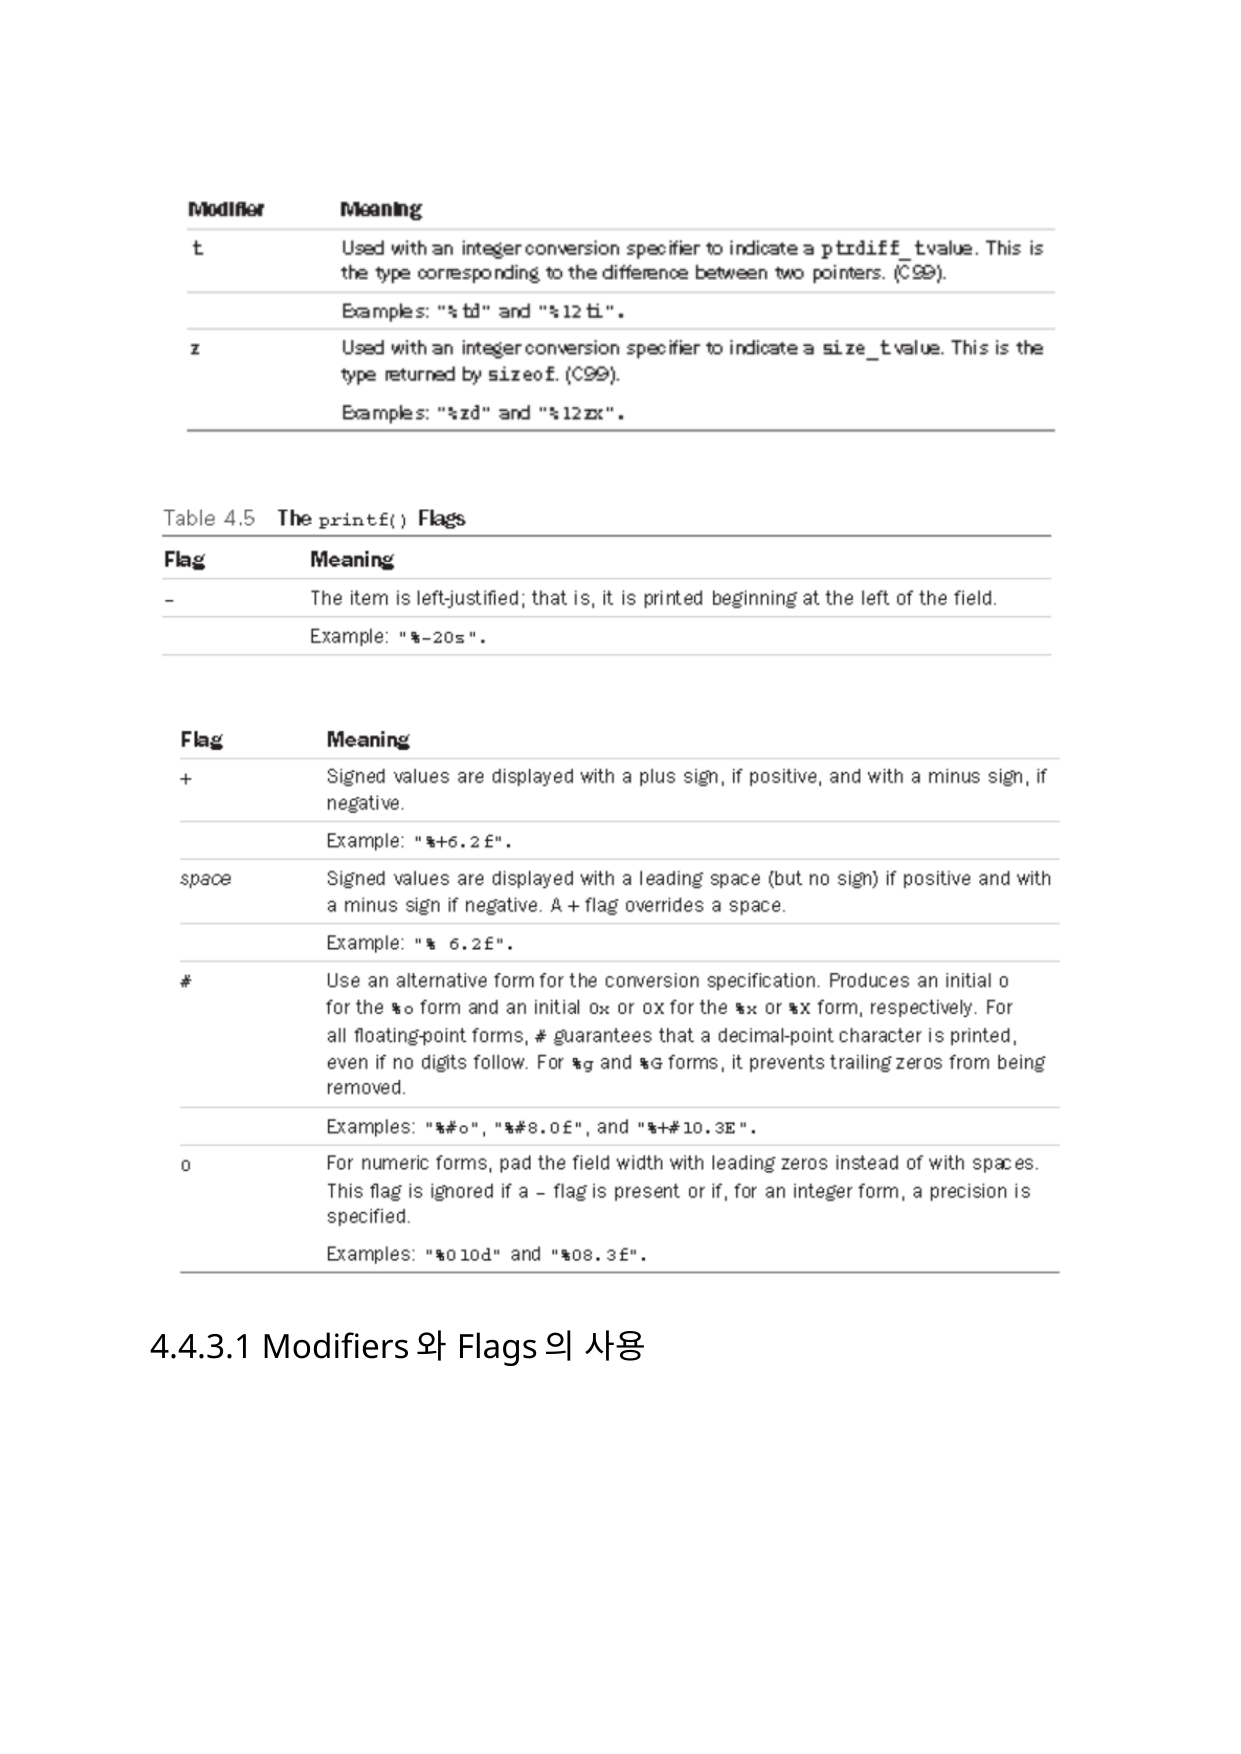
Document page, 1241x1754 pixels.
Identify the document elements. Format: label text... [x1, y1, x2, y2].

text 4.4.3.1 Modifiers와 Flags의 사용 [150, 1320, 1090, 1368]
picture [150, 489, 1091, 689]
picture [150, 177, 1091, 471]
picture [150, 707, 1091, 1301]
